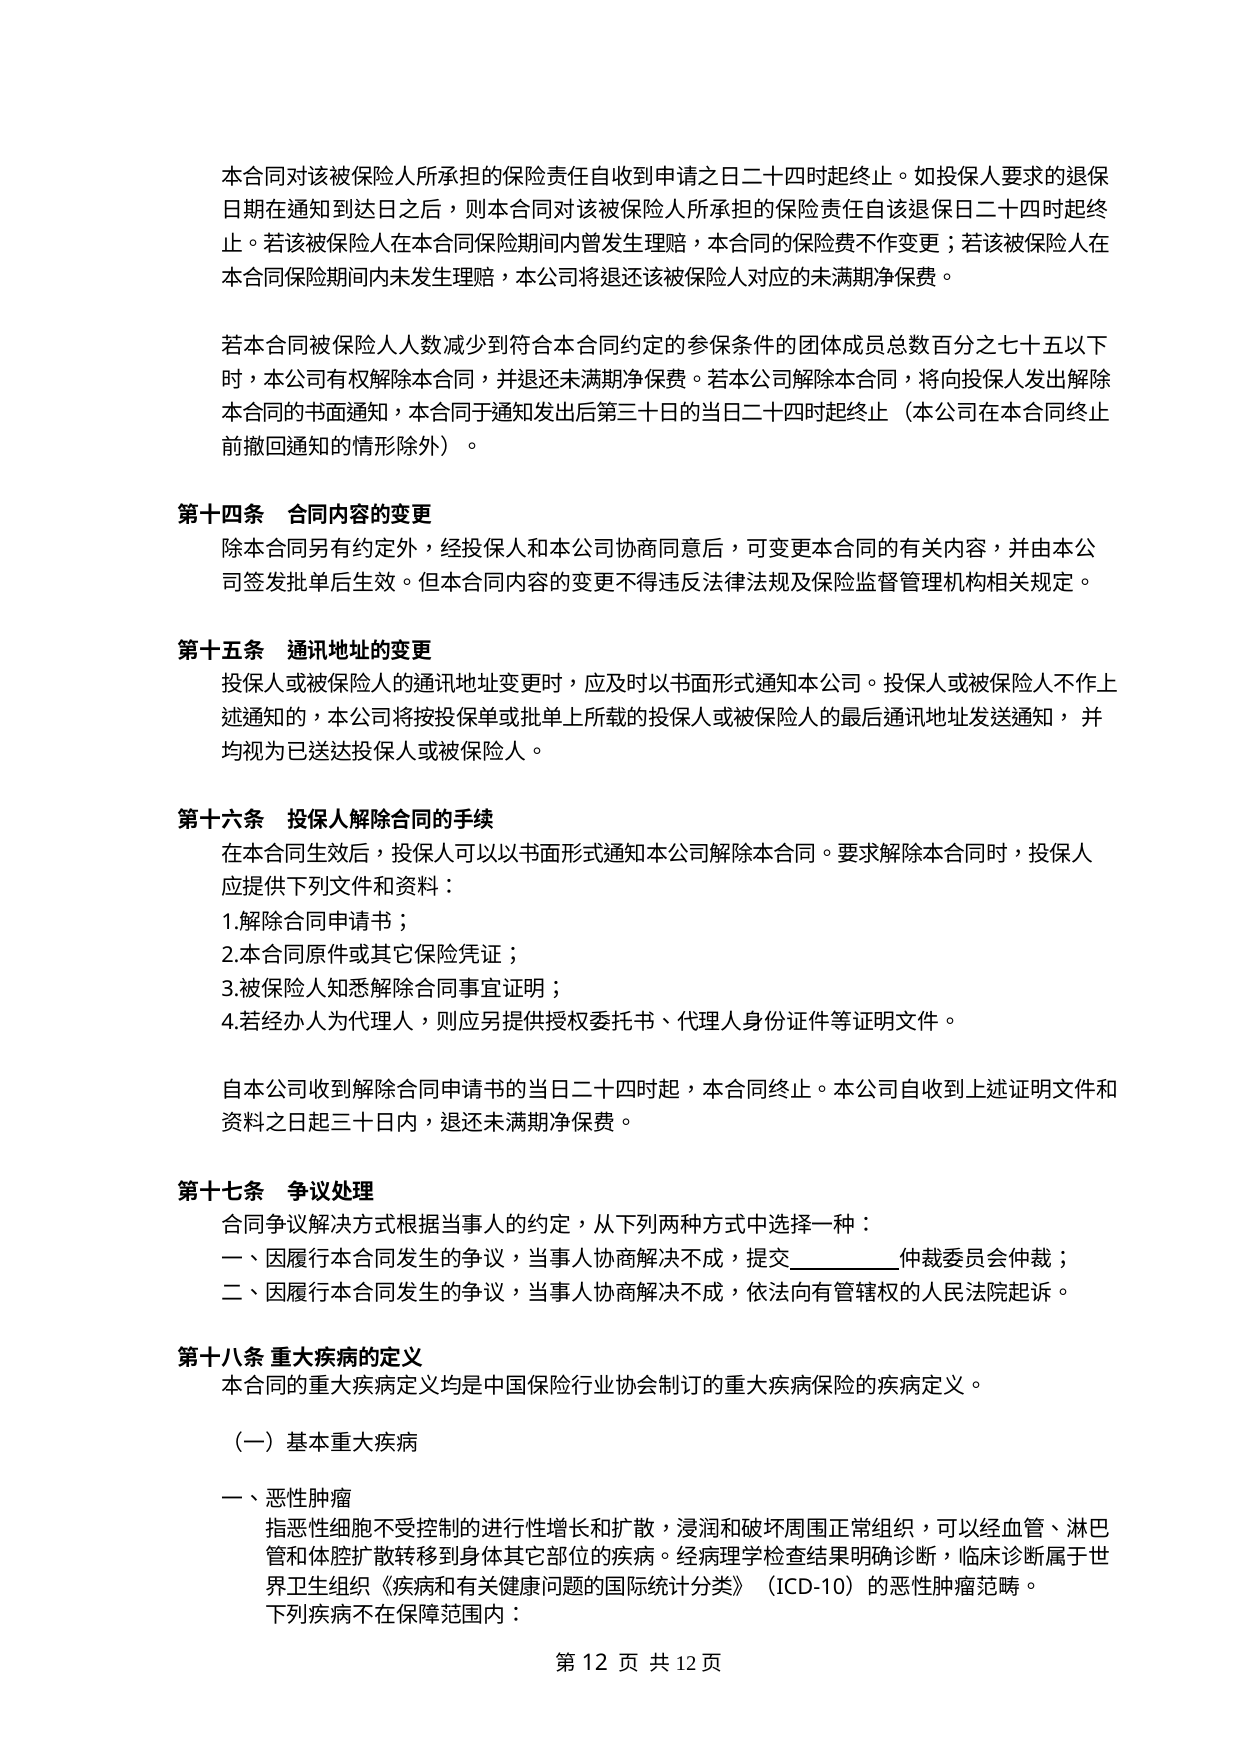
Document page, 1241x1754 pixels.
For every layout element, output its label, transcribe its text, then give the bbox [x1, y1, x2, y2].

text 投保人或被保险人的通讯地址变更时，应及时以书面形式通知本公司。投保人或被保险人不作上述通知的，本公司将按投保单或批单上所载的投保人或被保险人的最后通讯地址发送通知， 并均视为已送达投保人或被保险人。 [221, 668, 1118, 766]
text 合同争议解决方式根据当事人的约定，从下列两种方式中选择一种： [221, 1209, 1130, 1239]
subtitle 第十五条 通讯地址的变更 [177, 635, 1130, 665]
subtitle 第十四条 合同内容的变更 [177, 499, 1130, 529]
text 本合同对该被保险人所承担的保险责任自收到申请之日二十四时起终止。如投保人要求的退保日期在通知到达日之后，则本合同对该被保险人所承担的保险责任自该退保日二十四时起终止。若该被保险人在本合同保险期间内曾发生理赔，本合同的保险费不作变更；若该被保险人在本合同保险期间内未发生理赔，本公司将退还该被保险人对应的未满期净保费。 [221, 161, 1111, 292]
text 自本公司收到解除合同申请书的当日二十四时起，本合同终止。本公司自收到上述证明文件和资料之日起三十日内，退还未满期净保费。 [221, 1074, 1118, 1137]
text 下列疾病不在保障范围内： [265, 1600, 1130, 1629]
text 在本合同生效后，投保人可以以书面形式通知本公司解除本合同。要求解除本合同时，投保人应提供下列文件和资料： [221, 838, 1111, 901]
text 除本合同另有约定外，经投保人和本公司协商同意后，可变更本合同的有关内容，并由本公司签发批单后生效。但本合同内容的变更不得违反法律法规及保险监督管理机构相关规定。 [221, 533, 1117, 596]
text 2.本合同原件或其它保险凭证； [221, 939, 1130, 969]
text 本合同的重大疾病定义均是中国保险行业协会制订的重大疾病保险的疾病定义。 [221, 1371, 1130, 1400]
text 4.若经办人为代理人，则应另提供授权委托书、代理人身份证件等证明文件。 [221, 1006, 1130, 1036]
text 若本合同被保险人人数减少到符合本合同约定的参保条件的团体成员总数百分之七十五以下时，本公司有权解除本合同，并退还未满期净保费。若本公司解除本合同，将向投保人发出解除本合同的书面通知，本合同于通知发出后第三十日的当日二十四时起终止（本公司在本合同终止前撤回通知的情形除外）。 [221, 330, 1111, 461]
subtitle 第十八条 重大疾病的定义 [177, 1343, 1130, 1371]
subtitle 第十七条 争议处理 [177, 1176, 1130, 1205]
subtitle 第十六条 投保人解除合同的手续 [177, 804, 1130, 834]
text 一、因履行本合同发生的争议，当事人协商解决不成，提交 仲裁委员会仲裁；二、因履行本合同发生的争议，当事人协商解决不成，依法向有管辖权的人民法院起诉。 [221, 1243, 1074, 1306]
text （一）基本重大疾病一、恶性肿瘤 [221, 1400, 418, 1513]
text 指恶性细胞不受控制的进行性增长和扩散，浸润和破坏周围正常组织，可以经血管、淋巴管和体腔扩散转移到身体其它部位的疾病。经病理学检查结果明确诊断，临床诊断属于世界卫生组织《疾病和有关健康问题的国际统计分类》（ICD-10）的恶性肿瘤范畴。 [265, 1513, 1111, 1600]
text 3.被保险人知悉解除合同事宜证明； [221, 973, 1130, 1002]
text 1.解除合同申请书； [221, 906, 1130, 935]
